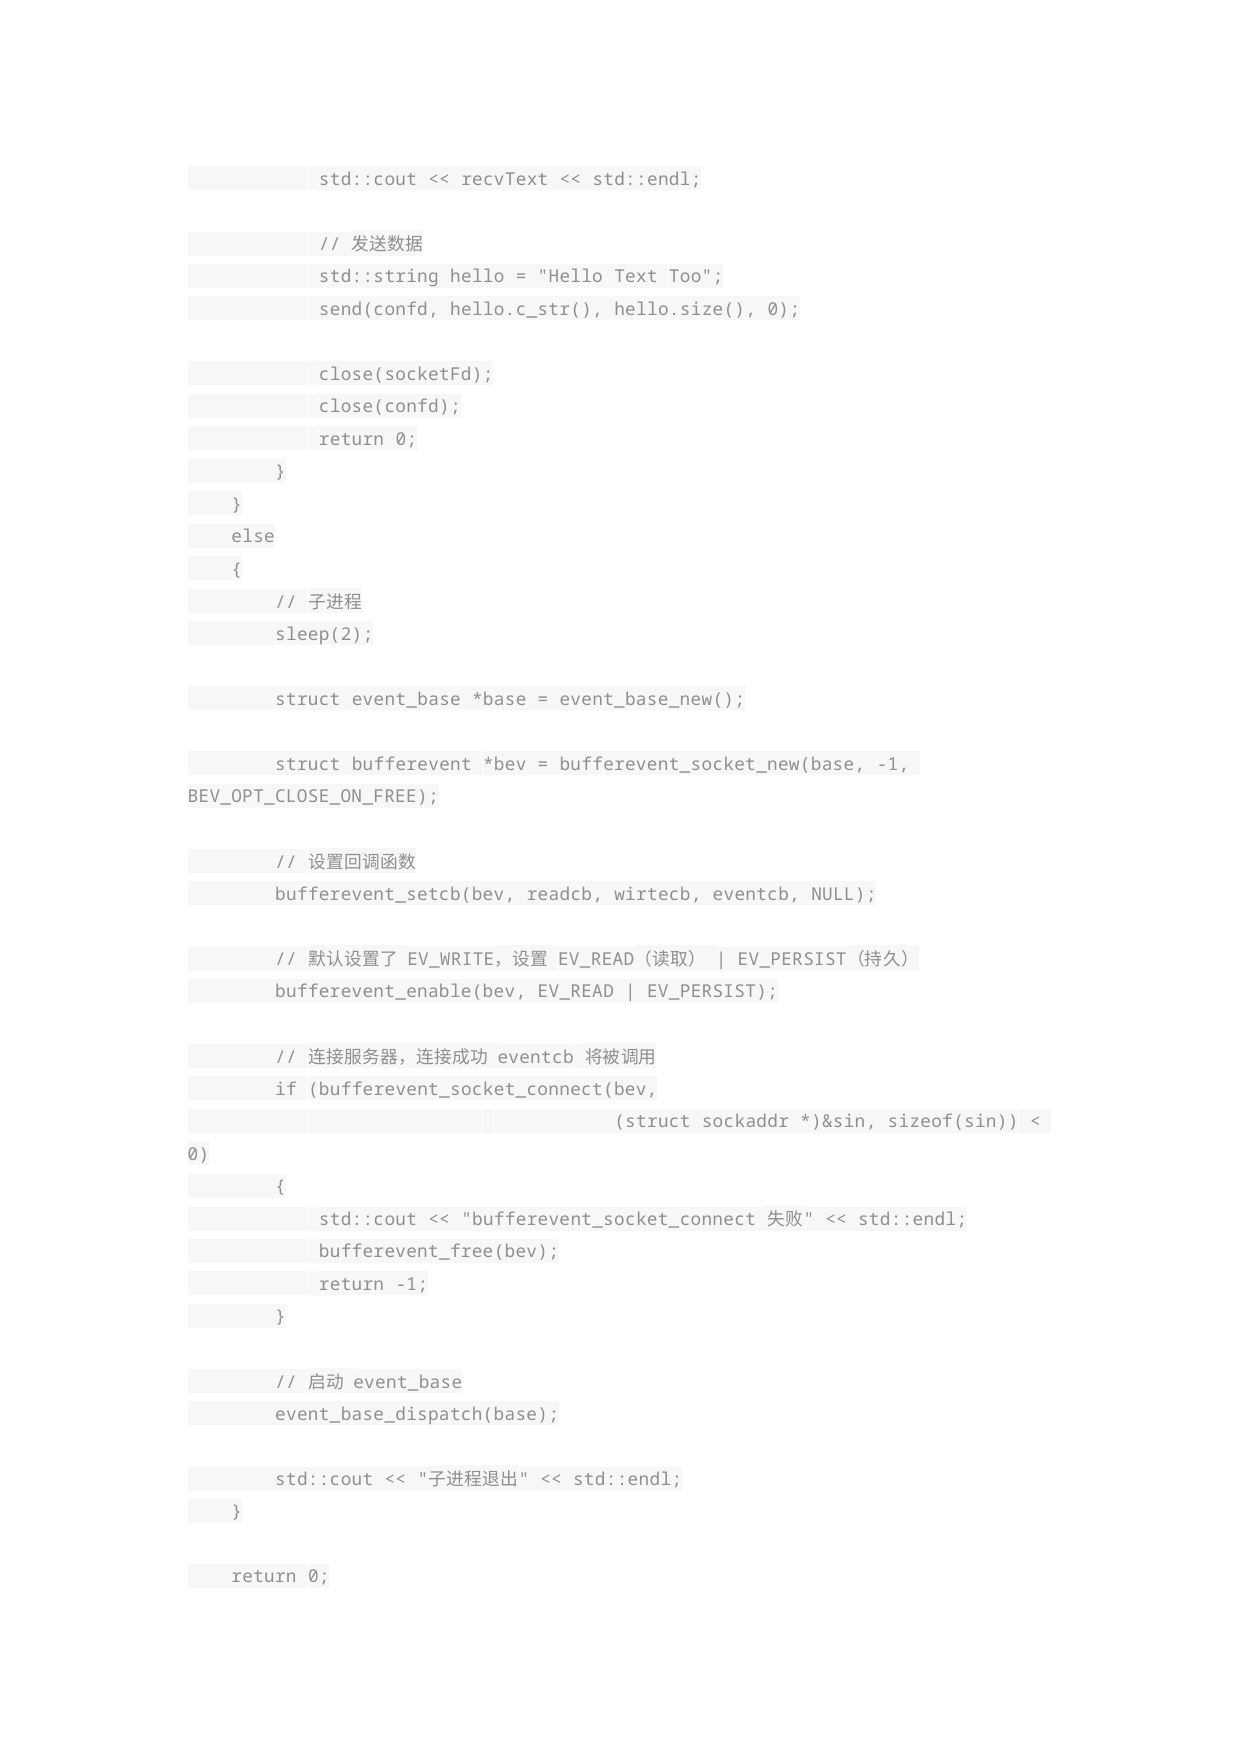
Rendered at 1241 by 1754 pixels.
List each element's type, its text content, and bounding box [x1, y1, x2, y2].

text } [187, 487, 1053, 519]
text std::cout << "bufferevent_socket_connect 失败" << std::endl; [187, 1202, 1053, 1234]
text (struct sockaddr *)&sin, sizeof(sin)) < 0) [187, 1104, 1053, 1169]
text // 连接服务器，连接成功 eventcb 将被调用 [187, 1039, 1053, 1072]
text // 启动 event_base [187, 1364, 1053, 1397]
text bufferevent_free(bev); [187, 1234, 1053, 1267]
text // 设置回调函数 [187, 844, 1053, 877]
text close(socketFd); [187, 357, 1053, 389]
text event_base_dispatch(base); [187, 1397, 1053, 1429]
text // 发送数据 [187, 227, 1053, 259]
text struct bufferevent *bev = bufferevent_socket_new(base, -1, BEV_OPT_CLOSE_ON_FREE); [187, 747, 1053, 812]
text return 0; [187, 1559, 1053, 1592]
text } [187, 454, 1053, 487]
text bufferevent_enable(bev, EV_READ | EV_PERSIST); [187, 974, 1053, 1007]
text std::cout << "子进程退出" << std::endl; [187, 1462, 1053, 1494]
text if (bufferevent_socket_connect(bev, [187, 1072, 1053, 1104]
text { [187, 1169, 1053, 1202]
text struct event_base *base = event_base_new(); [187, 682, 1053, 714]
text close(confd); [187, 389, 1053, 422]
text std::string hello = "Hello Text Too"; [187, 259, 1053, 292]
text sleep(2); [187, 617, 1053, 649]
text bufferevent_setcb(bev, readcb, wirtecb, eventcb, NULL); [187, 877, 1053, 909]
text } [187, 1299, 1053, 1332]
text // 子进程 [187, 584, 1053, 617]
text send(confd, hello.c_str(), hello.size(), 0); [187, 292, 1053, 324]
text } [187, 1494, 1053, 1527]
text { [187, 552, 1053, 584]
text return -1; [187, 1267, 1053, 1299]
text std::cout << recvText << std::endl; [187, 162, 1053, 194]
text else [187, 519, 1053, 552]
text return 0; [187, 422, 1053, 454]
text // 默认设置了 EV_WRITE，设置 EV_READ（读取） | EV_PERSIST（持久） [187, 942, 1053, 974]
